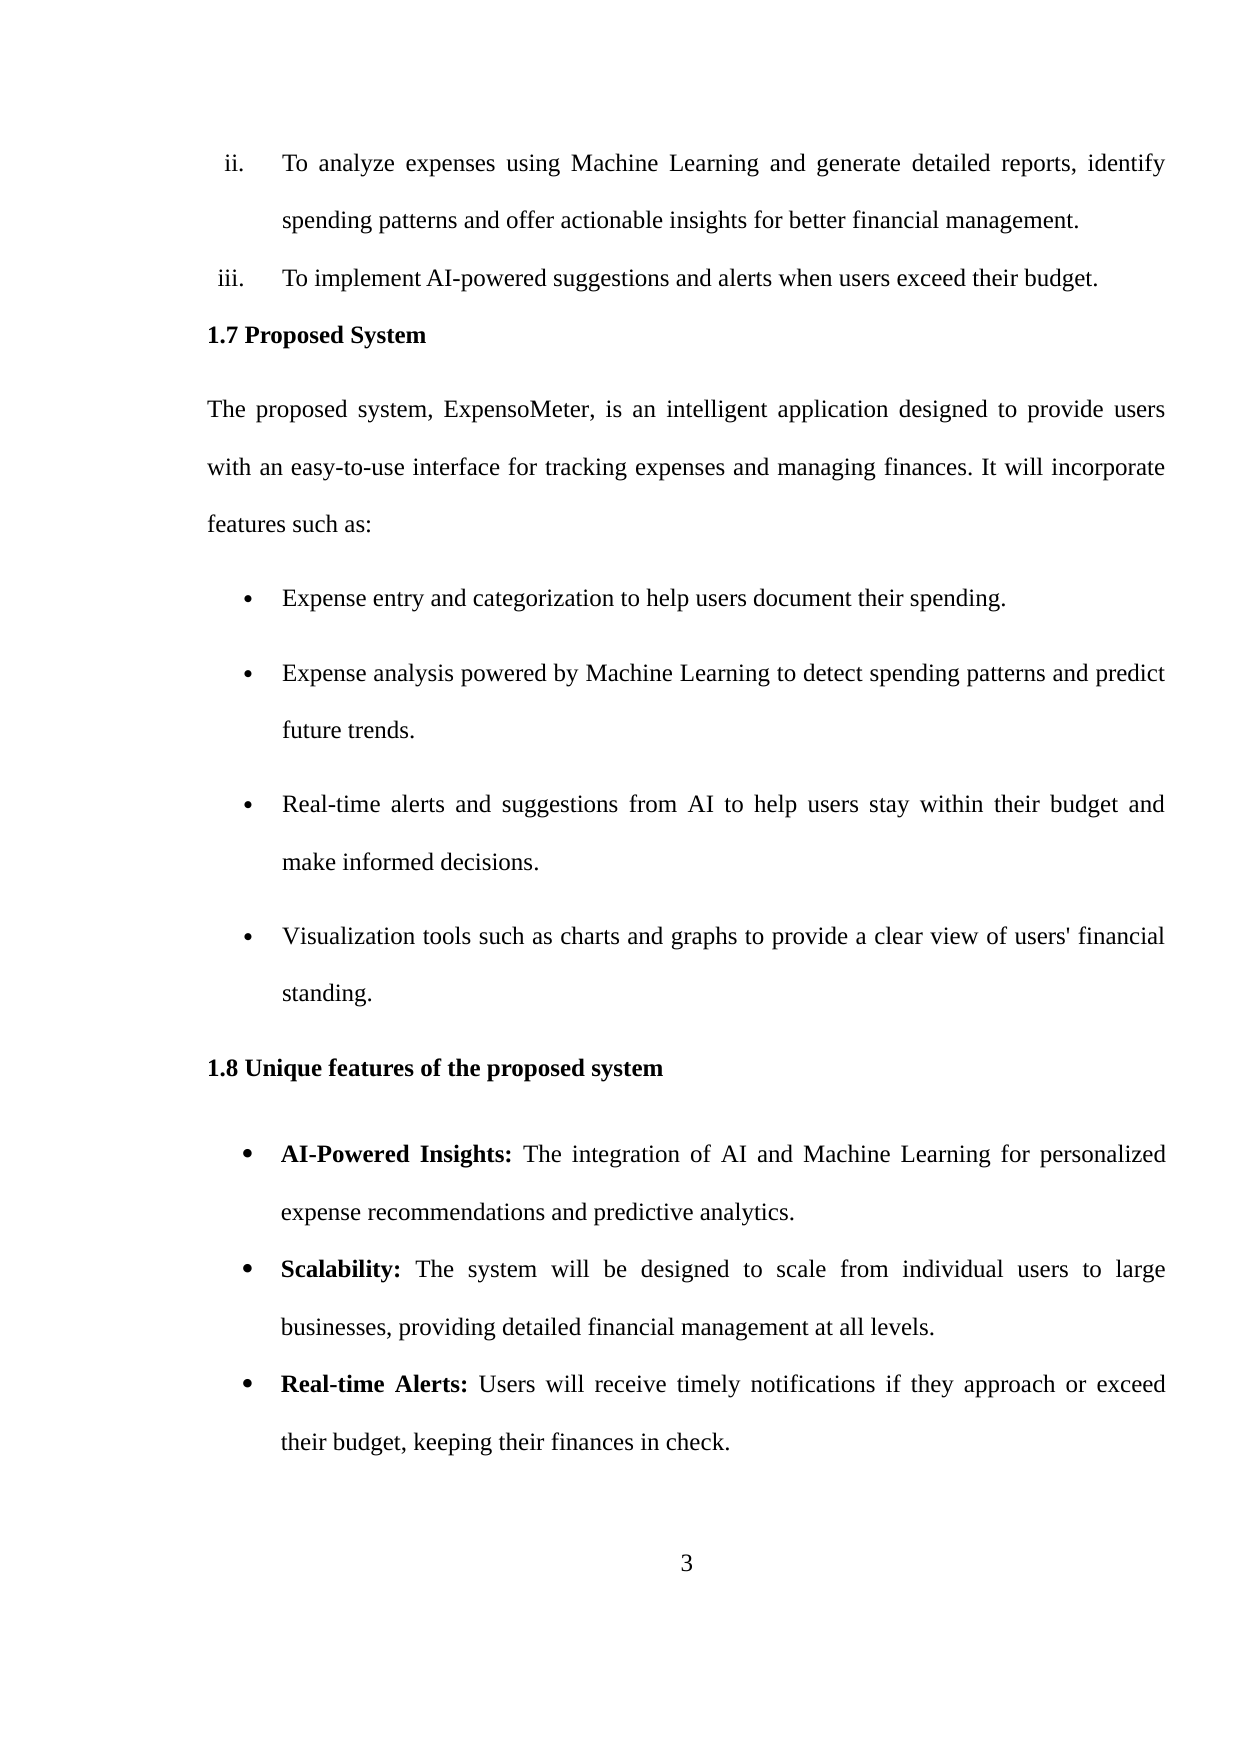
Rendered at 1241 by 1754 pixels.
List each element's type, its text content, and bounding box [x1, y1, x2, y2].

text The proposed system, ExpensoMeter, is an intelligent application designed to provide users with an easy-to-use interface for tracking expenses and managing finances. It will incorporate features such as: [207, 394, 1166, 538]
list To implement AI-powered suggestions and alerts when users exceed their budget. [244, 263, 1166, 291]
list Visualization tools such as charts and graphs to provide a clear view of users' financial standing. [244, 921, 1166, 1007]
text 1.8 Unique features of the proposed system [207, 1053, 1166, 1081]
list Real-time alerts and suggestions from AI to help users stay within their budget and make informed decisions. [244, 789, 1166, 876]
list To analyze expenses using Machine Learning and generate detailed reports, identify spending patterns and offer actionable insights for better financial management. [244, 148, 1166, 234]
list AI-Powered Insights: The integration of AI and Machine Learning for personalized expense recommendations and predictive analytics. [243, 1139, 1166, 1226]
list Real-time Alerts: Users will receive timely notifications if they approach or exceed their budget, keeping their finances in check. [243, 1369, 1166, 1456]
list Expense analysis powered by Machine Learning to detect spending patterns and predict future trends. [244, 658, 1166, 744]
list Scalability: The system will be designed to scale from individual users to large businesses, providing detailed financial management at all levels. [243, 1254, 1166, 1341]
text 1.7 Proposed System [207, 320, 1166, 349]
list Expense entry and categorization to help users document their spending. [244, 583, 1166, 612]
